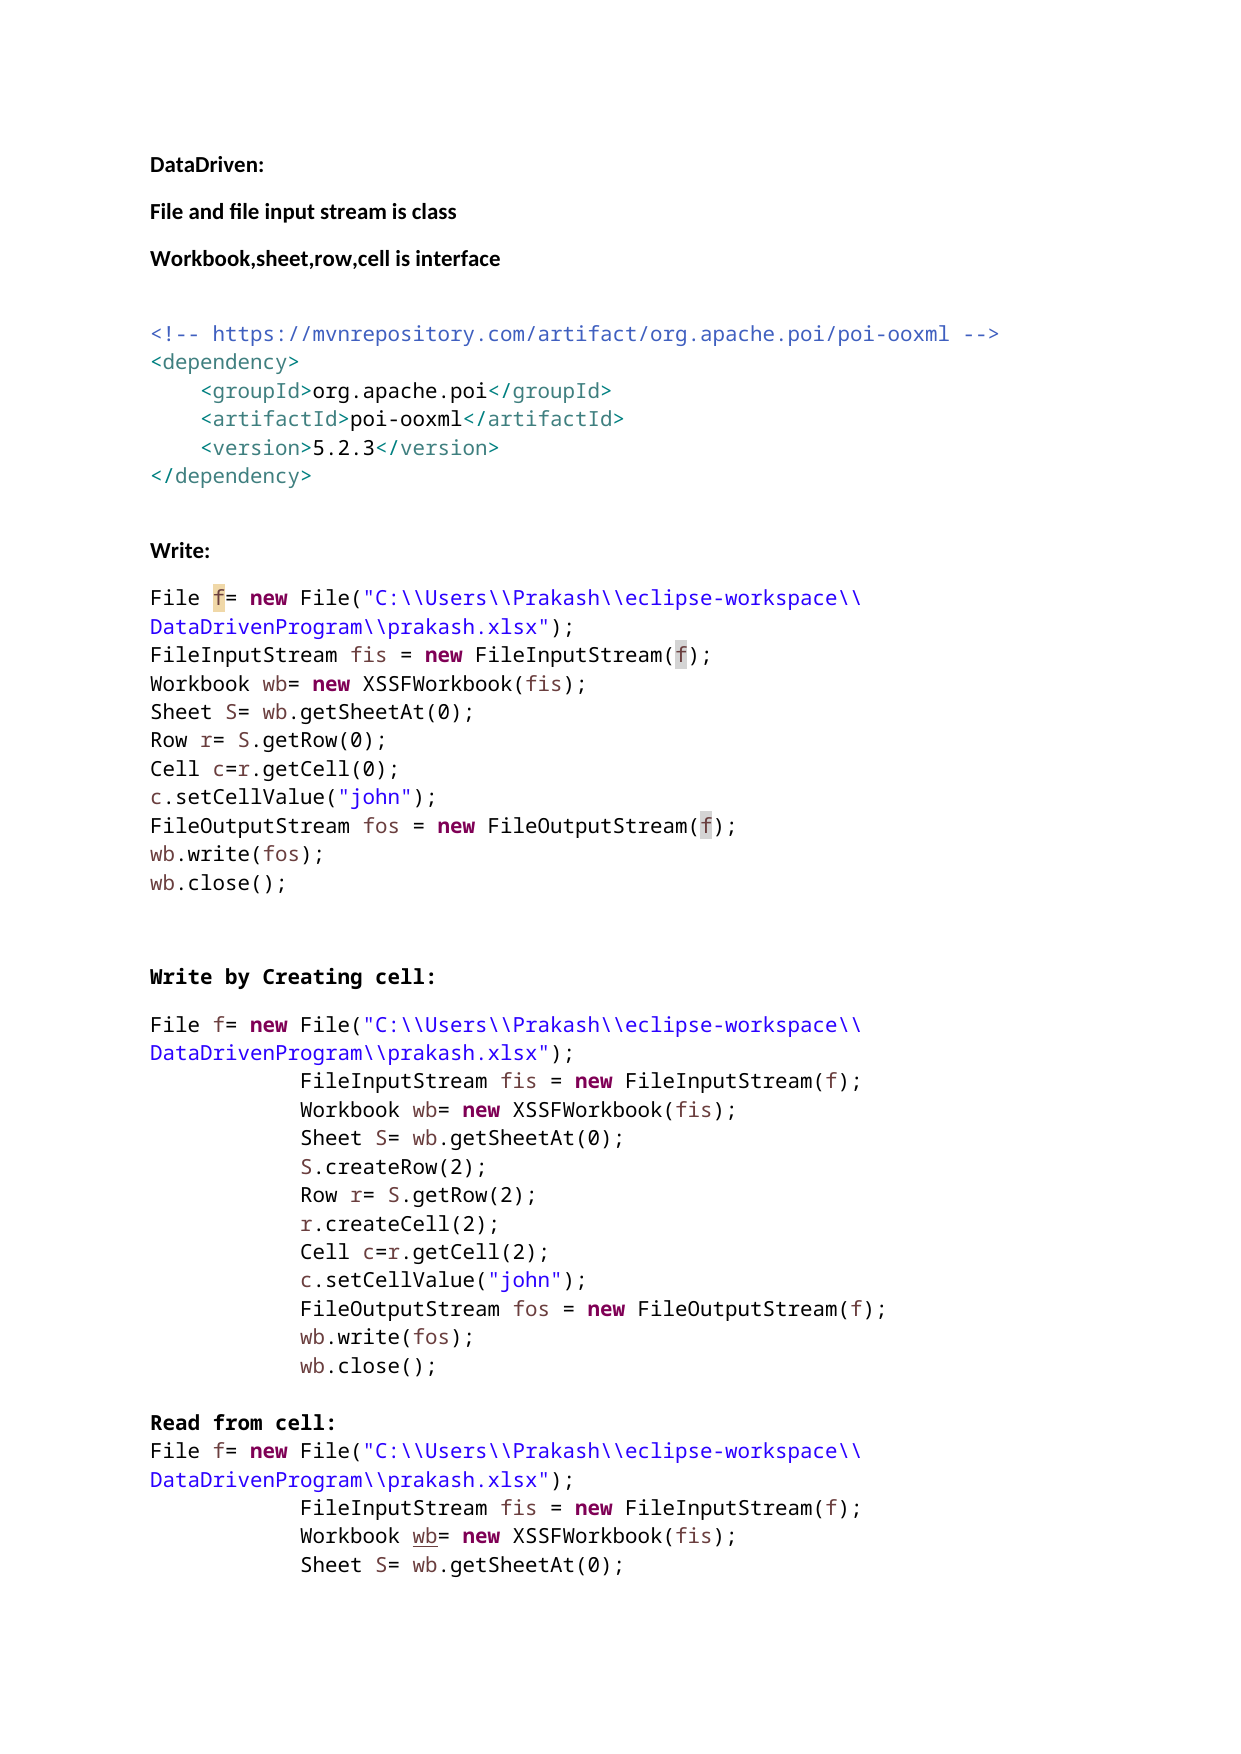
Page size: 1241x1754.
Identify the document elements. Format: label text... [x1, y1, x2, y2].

text c.setCellValue("john"); [150, 782, 1090, 811]
text FileOutputStream fos = new FileOutputStream(f); [150, 1294, 1090, 1322]
text Sheet S= wb.getSheetAt(0); [150, 697, 1090, 726]
text FileOutputStream fos = new FileOutputStream(f); [150, 811, 700, 839]
text <artifactId>poi-ooxml</artifactId> [150, 404, 1090, 433]
text <version>5.2.3</version> [150, 433, 1090, 461]
text Workbook wb= new XSSFWorkbook(fis); [150, 1522, 1090, 1550]
text Write by Creating cell: [150, 962, 1090, 991]
text wb.close(); [150, 868, 1090, 896]
text File and file input stream is class [150, 197, 1090, 225]
text Cell c=r.getCell(0); [150, 754, 1090, 782]
text Row r= S.getRow(0); [150, 726, 1090, 754]
text <dependency> [150, 347, 1090, 376]
text <groupId>org.apache.poi</groupId> [150, 376, 1090, 404]
text File f= new File("C:\\Users\\Prakash\\eclipse-workspace\\DataDrivenProgram\\prakash.xlsx"); [150, 1436, 1090, 1493]
text Cell c=r.getCell(2); [150, 1237, 1090, 1266]
text Workbook wb= new XSSFWorkbook(fis); [150, 1095, 1090, 1123]
text Workbook,sheet,row,cell is interface [150, 244, 1090, 272]
text Workbook wb= new XSSFWorkbook(fis); [150, 669, 1090, 697]
text Sheet S= wb.getSheetAt(0); [150, 1550, 1090, 1578]
text c.setCellValue("john"); [150, 1266, 1090, 1294]
text Read from cell: [150, 1408, 1090, 1436]
text r.createCell(2); [150, 1209, 1090, 1237]
text </dependency> [150, 461, 1090, 490]
text FileInputStream fis = new FileInputStream(f); [150, 640, 675, 669]
text Sheet S= wb.getSheetAt(0); [150, 1123, 1090, 1152]
text Write: [150, 537, 1090, 564]
text <!-- https://mvnrepository.com/artifact/org.apache.poi/poi-ooxml --> [150, 319, 1090, 347]
text File f= new File("C:\\Users\\Prakash\\eclipse-workspace\\DataDrivenProgram\\prakash.xlsx"); [150, 1010, 1090, 1067]
text DataDriven: [150, 150, 1090, 178]
text wb.close(); [150, 1351, 1090, 1379]
text wb.write(fos); [150, 1322, 1090, 1351]
text S.createRow(2); [150, 1152, 1090, 1180]
text FileInputStream fis = new FileInputStream(f); [150, 1067, 1090, 1095]
text FileInputStream fis = new FileInputStream(f); [150, 1493, 1090, 1522]
text wb.write(fos); [150, 839, 1090, 868]
text File f= new File("C:\\Users\\Prakash\\eclipse-workspace\\DataDrivenProgram\\prakash.xlsx"); [150, 583, 1090, 640]
text FileInputStream fis = new FileInputStream(f); [687, 640, 1090, 669]
text Row r= S.getRow(2); [150, 1180, 1090, 1209]
text FileOutputStream fos = new FileOutputStream(f); [712, 811, 1090, 839]
